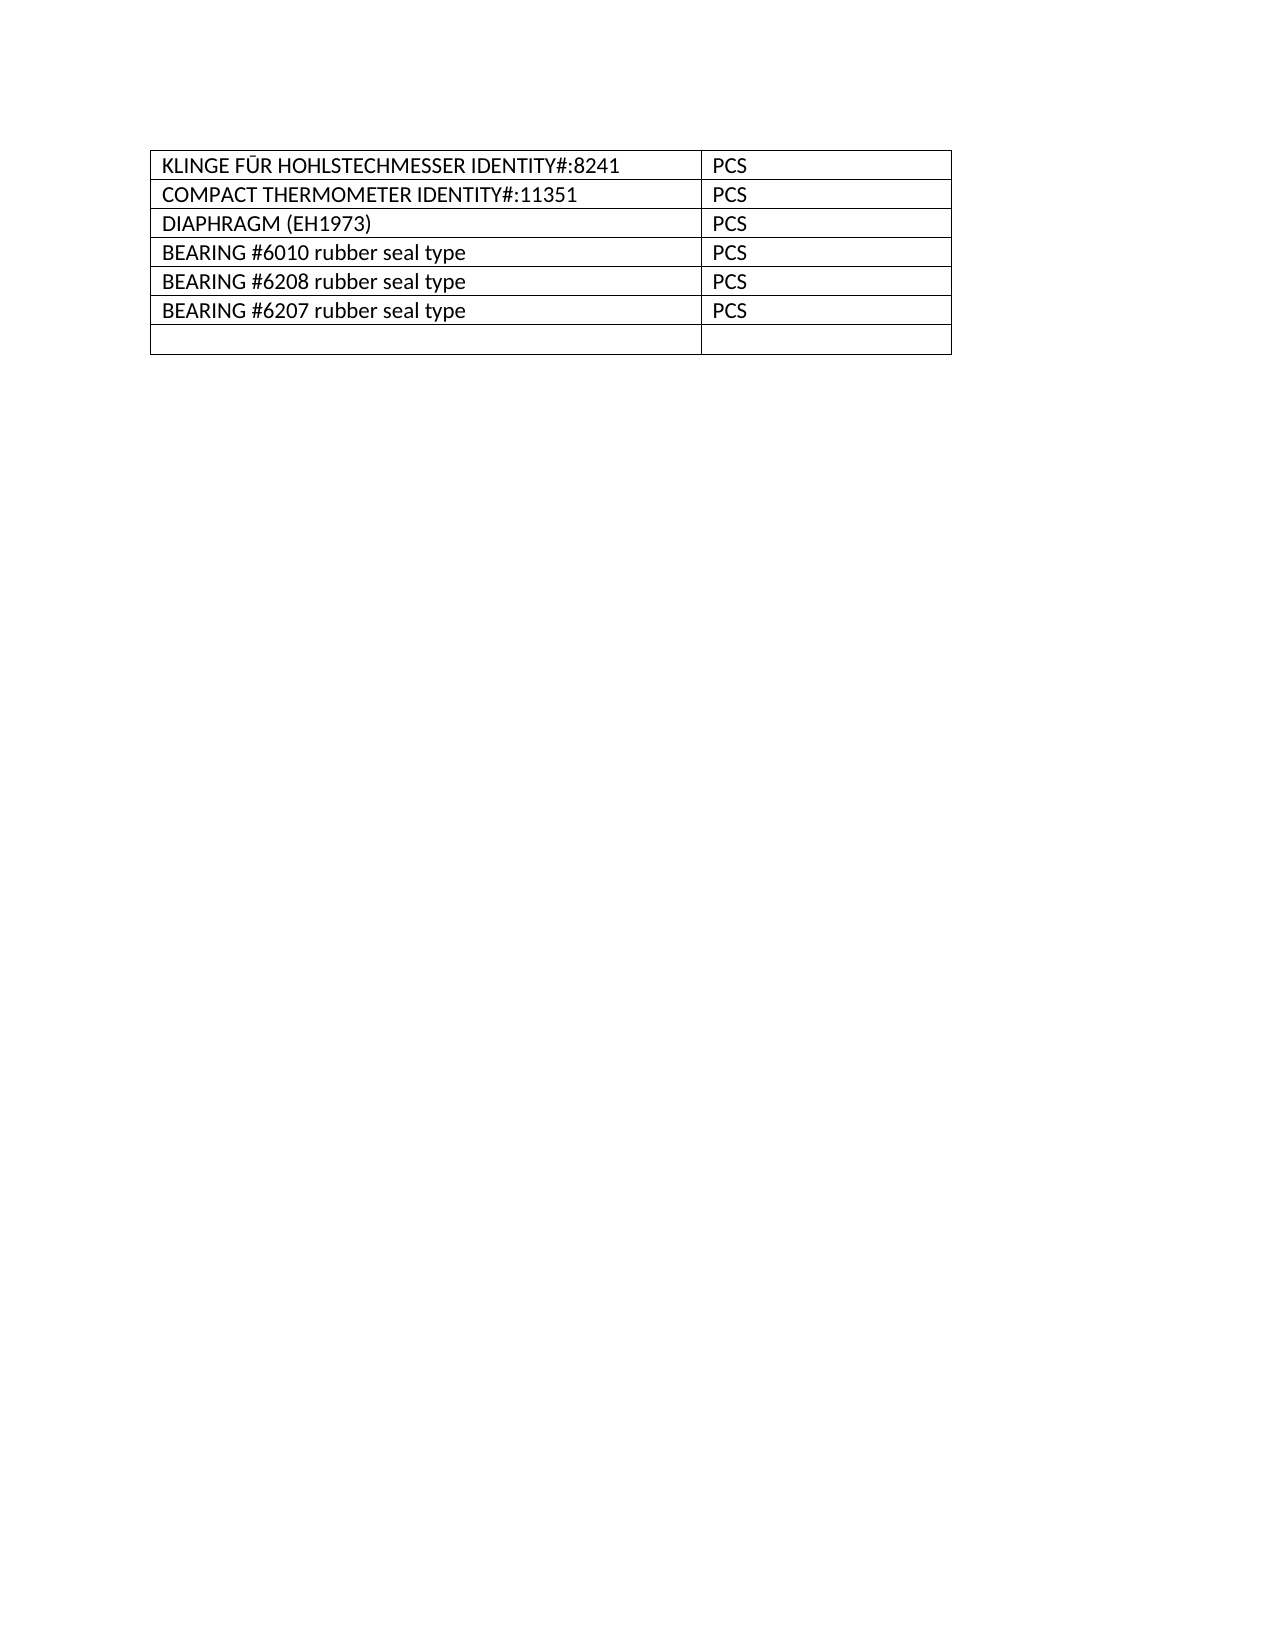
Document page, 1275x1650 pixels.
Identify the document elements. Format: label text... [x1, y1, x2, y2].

table_cell PCS [702, 151, 951, 179]
table_cell BEARING #6208 rubber seal type [151, 267, 701, 295]
table_cell KLINGE FŪR HOHLSTECHMESSER IDENTITY#:8241 [151, 151, 701, 179]
table_cell PCS [702, 296, 951, 324]
table_cell PCS [702, 209, 951, 237]
table_cell [702, 325, 951, 353]
table_cell BEARING #6010 rubber seal type [151, 238, 701, 266]
table_cell COMPACT THERMOMETER IDENTITY#:11351 [151, 180, 701, 208]
table_cell PCS [702, 180, 951, 208]
table_cell DIAPHRAGM (EH1973) [151, 209, 701, 237]
table_cell BEARING #6207 rubber seal type [151, 296, 701, 324]
table_cell PCS [702, 267, 951, 295]
table_cell [151, 325, 701, 353]
table_cell PCS [702, 238, 951, 266]
